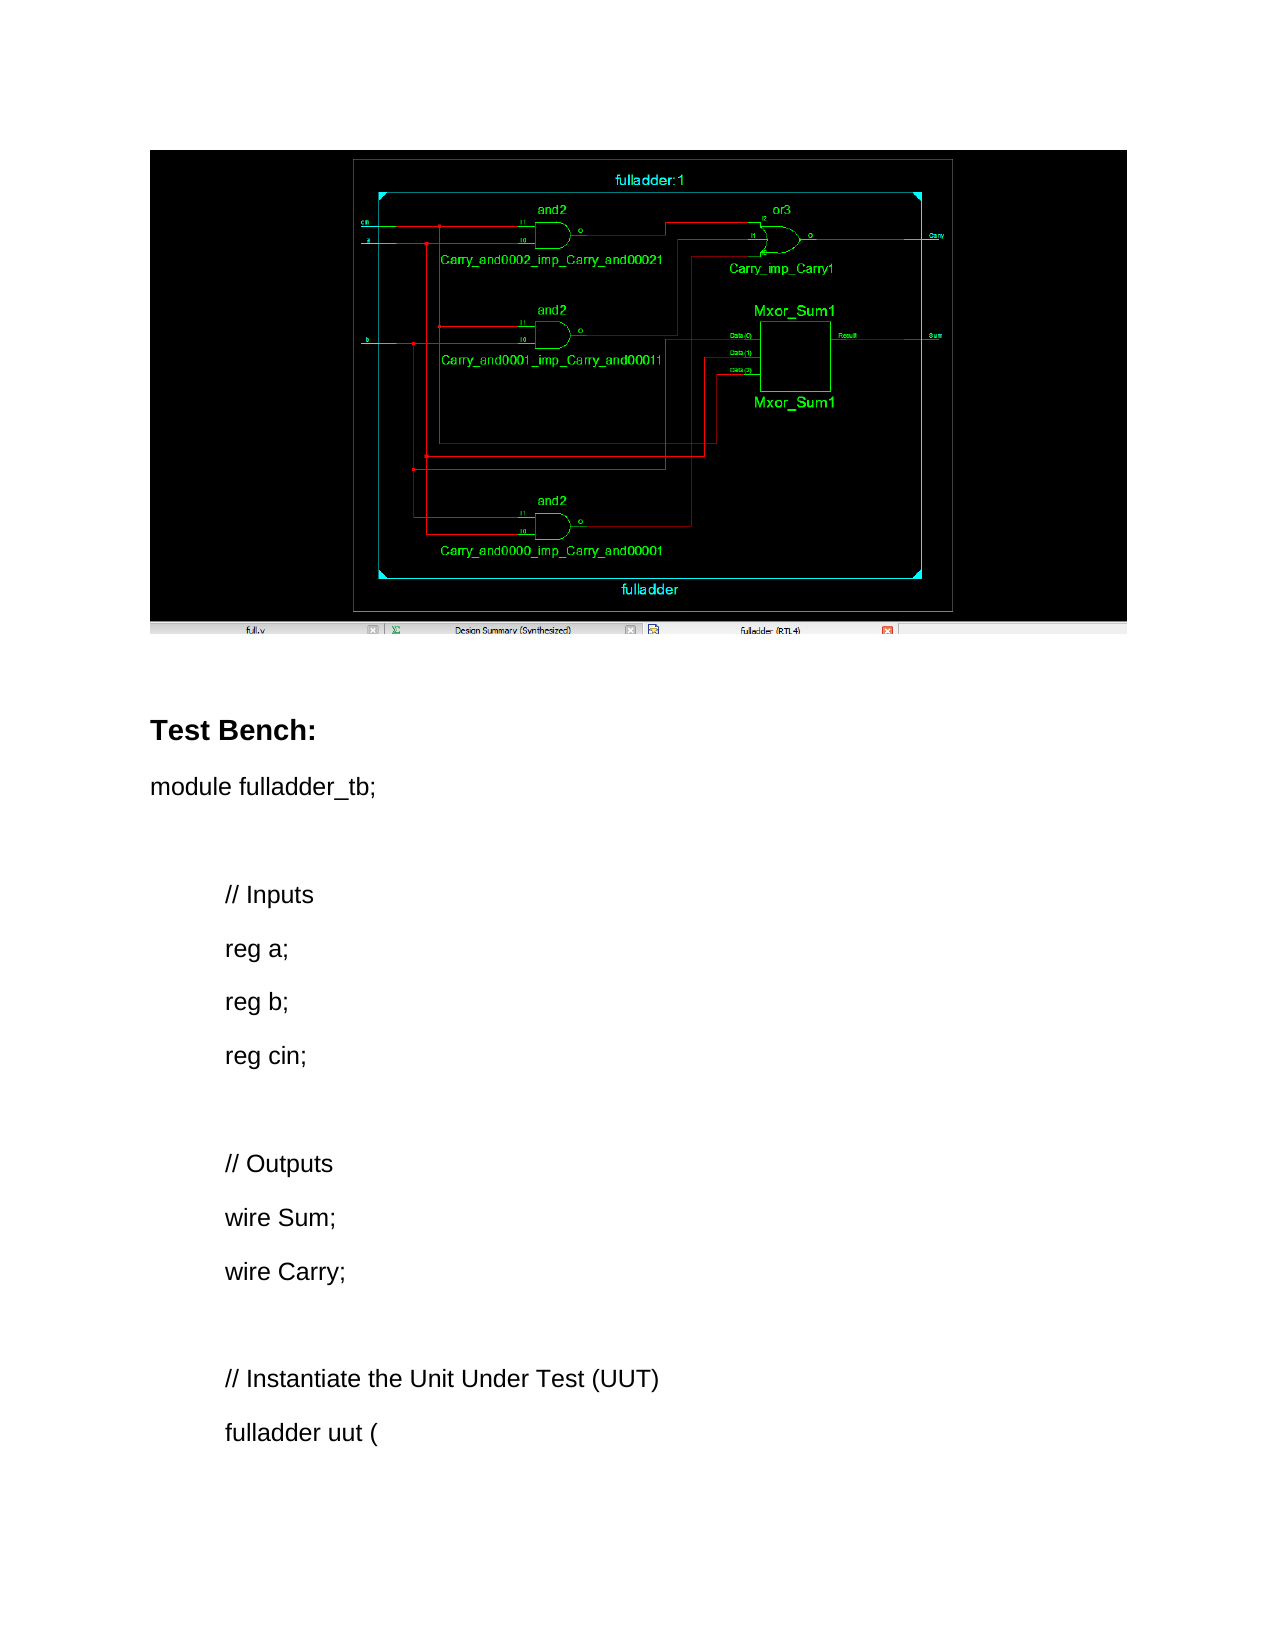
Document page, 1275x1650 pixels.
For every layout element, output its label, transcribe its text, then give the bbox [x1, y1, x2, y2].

text // Instantiate the Unit Under Test (UUT) [150, 1364, 1125, 1393]
text module fulladder_tb; [150, 772, 1125, 801]
text reg cin; [150, 1041, 1125, 1070]
text reg a; [150, 933, 1125, 962]
text // Outputs [150, 1149, 1125, 1178]
text // Inputs [150, 880, 1125, 908]
text wire Sum; [150, 1203, 1125, 1232]
text reg b; [150, 987, 1125, 1016]
text fulladder uut ( [150, 1418, 1125, 1447]
text wire Carry; [150, 1257, 1125, 1285]
picture [150, 150, 1127, 634]
text Test Bench: [150, 713, 1125, 746]
